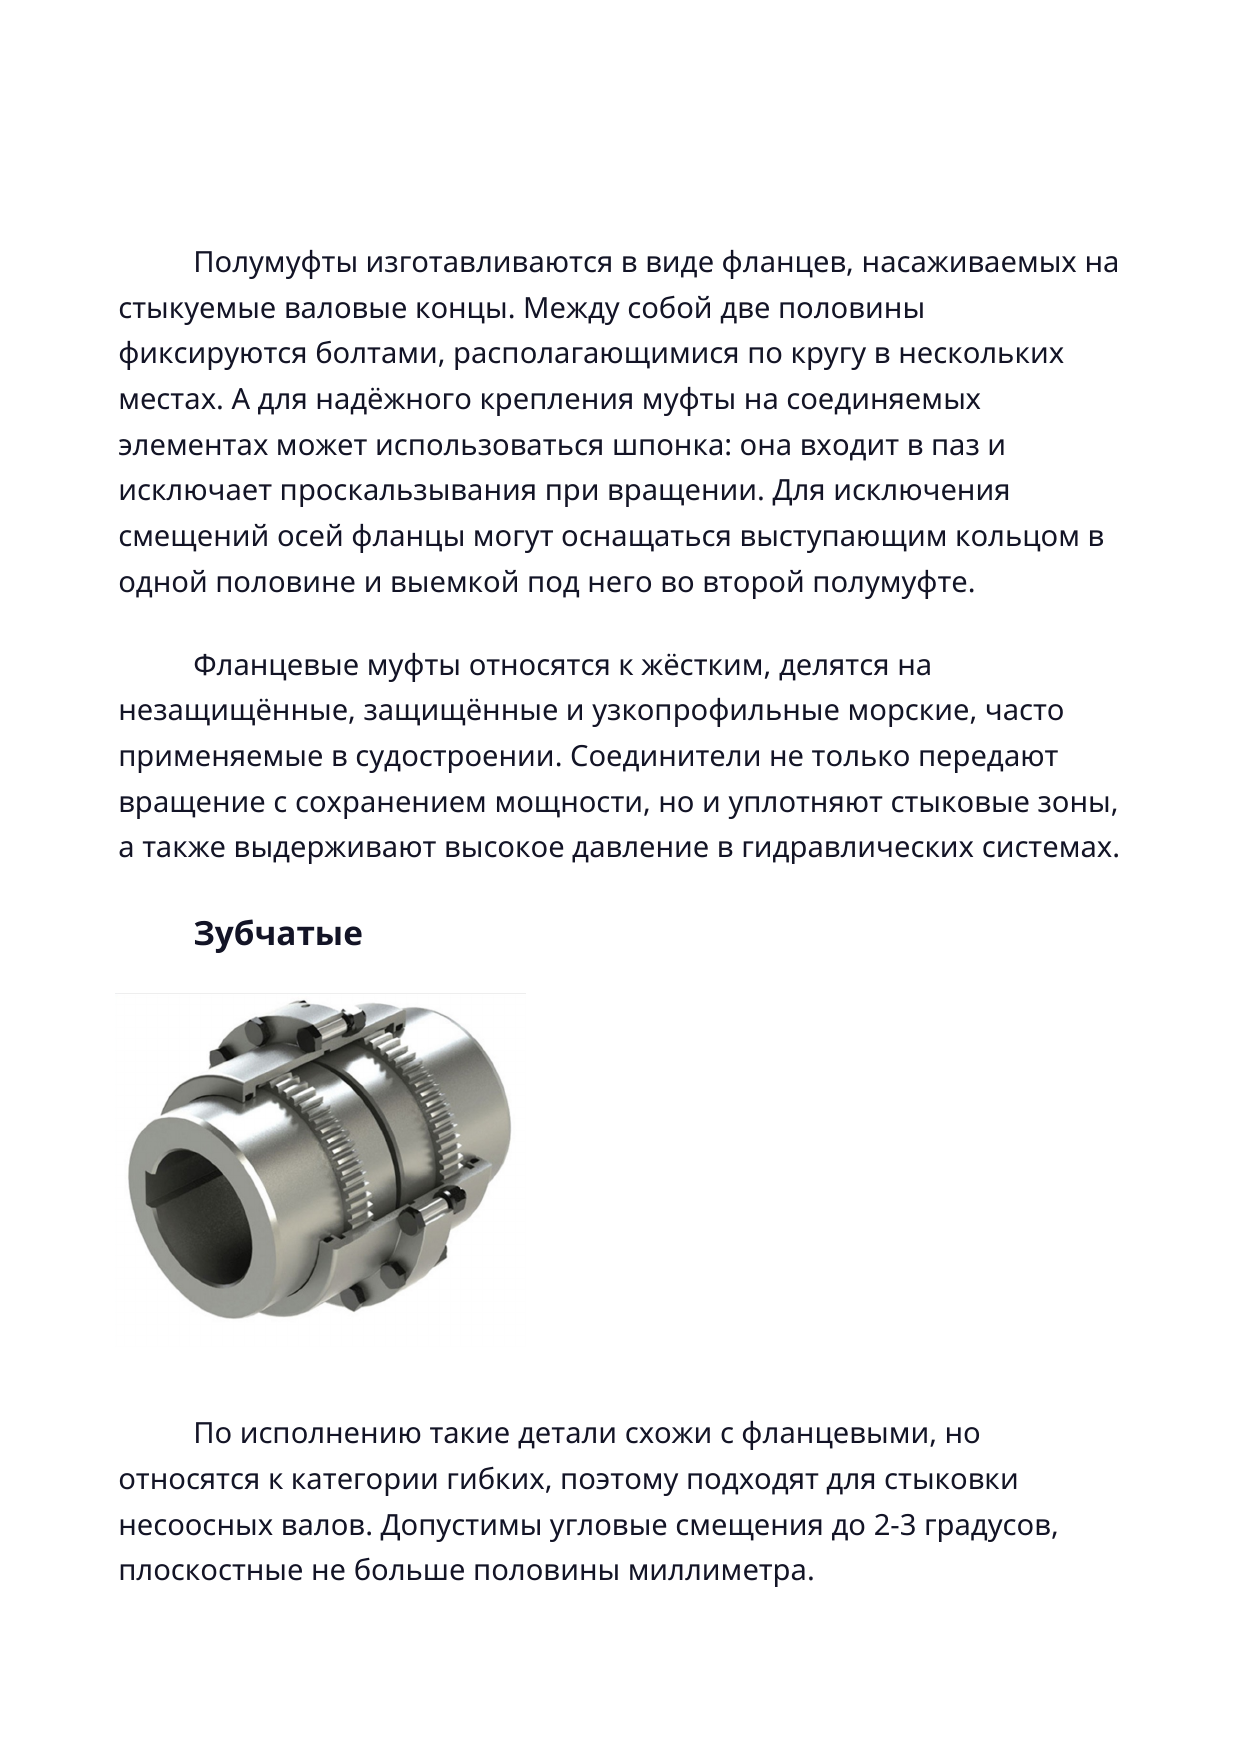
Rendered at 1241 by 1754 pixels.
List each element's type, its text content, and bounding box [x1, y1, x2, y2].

text Фланцевые муфты относятся к жёстким, делятся на незащищённые, защищённые и узкопрофильные морские, часто применяемые в судостроении. Соединители не только передают вращение с сохранением мощности, но и уплотняют стыковые зоны, а также выдерживают высокое давление в гидравлических системах. [118, 636, 1122, 866]
text По исполнению такие детали схожи с фланцевыми, но относятся к категории гибких, поэтому подходят для стыковки несоосных валов. Допустимы угловые смещения до 2-3 градусов, плоскостные не больше половины миллиметра. [118, 1404, 1122, 1591]
subtitle Зубчатые [118, 899, 1122, 955]
text Полумуфты изготавливаются в виде фланцев, насаживаемых на стыкуемые валовые концы. Между собой две половины фиксируются болтами, располагающимися по кругу в нескольких местах. А для надёжного крепления муфты на соединяемых элементах может использоваться шпонка: она входит в паз и исключает проскальзывания при вращении. Для исключения смещений осей фланцы могут оснащаться выступающим кольцом в одной половине и выемкой под него во второй полумуфте. [118, 233, 1122, 601]
